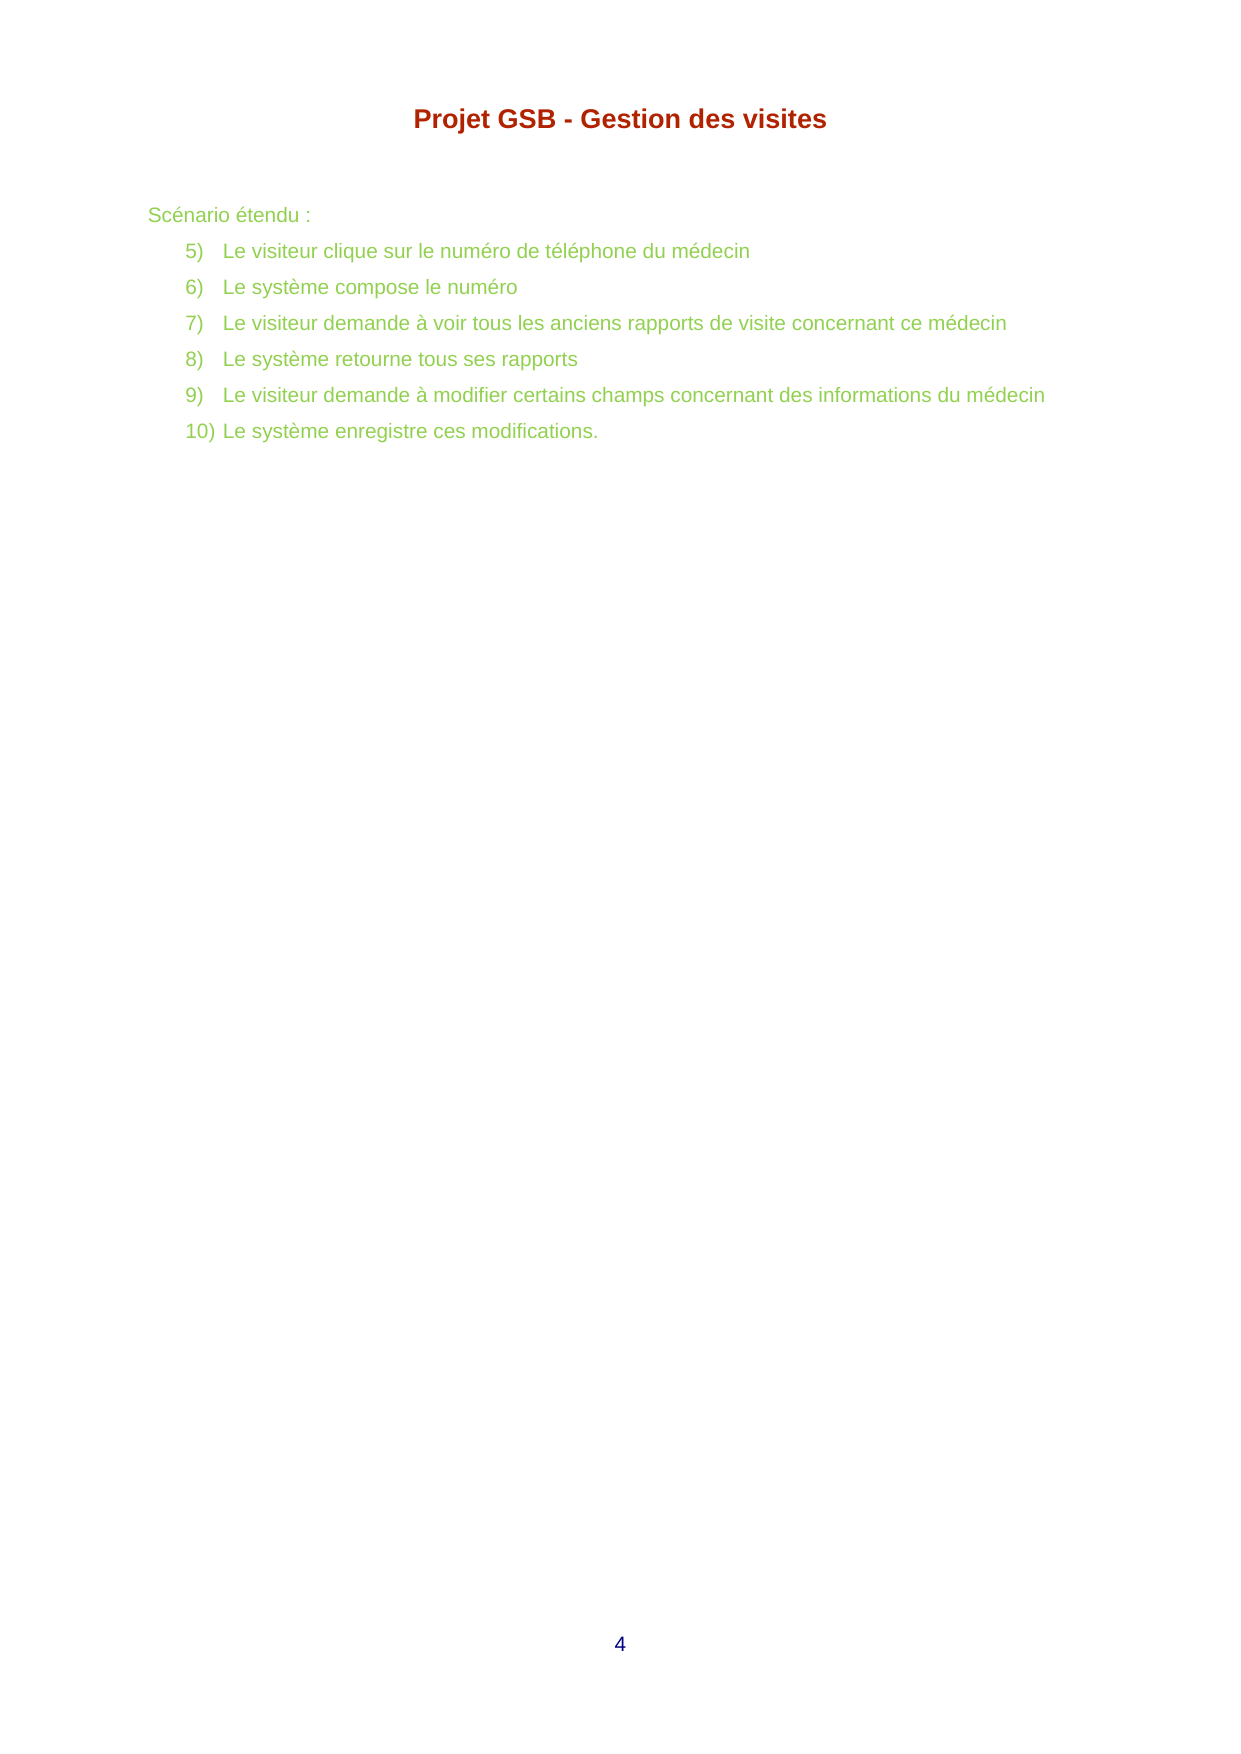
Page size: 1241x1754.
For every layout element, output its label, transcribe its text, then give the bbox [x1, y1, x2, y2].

list Le système compose le numéro [185, 275, 1093, 299]
list Le visiteur demande à modifier certains champs concernant des informations du médecin [185, 383, 1093, 407]
list Le visiteur demande à voir tous les anciens rapports de visite concernant ce médecin [185, 311, 1093, 335]
text Scénario étendu : [148, 203, 1093, 227]
list Le visiteur clique sur le numéro de téléphone du médecin [185, 239, 1093, 263]
list Le système retourne tous ses rapports [185, 347, 1093, 371]
list Le système enregistre ces modifications. [185, 418, 1093, 442]
